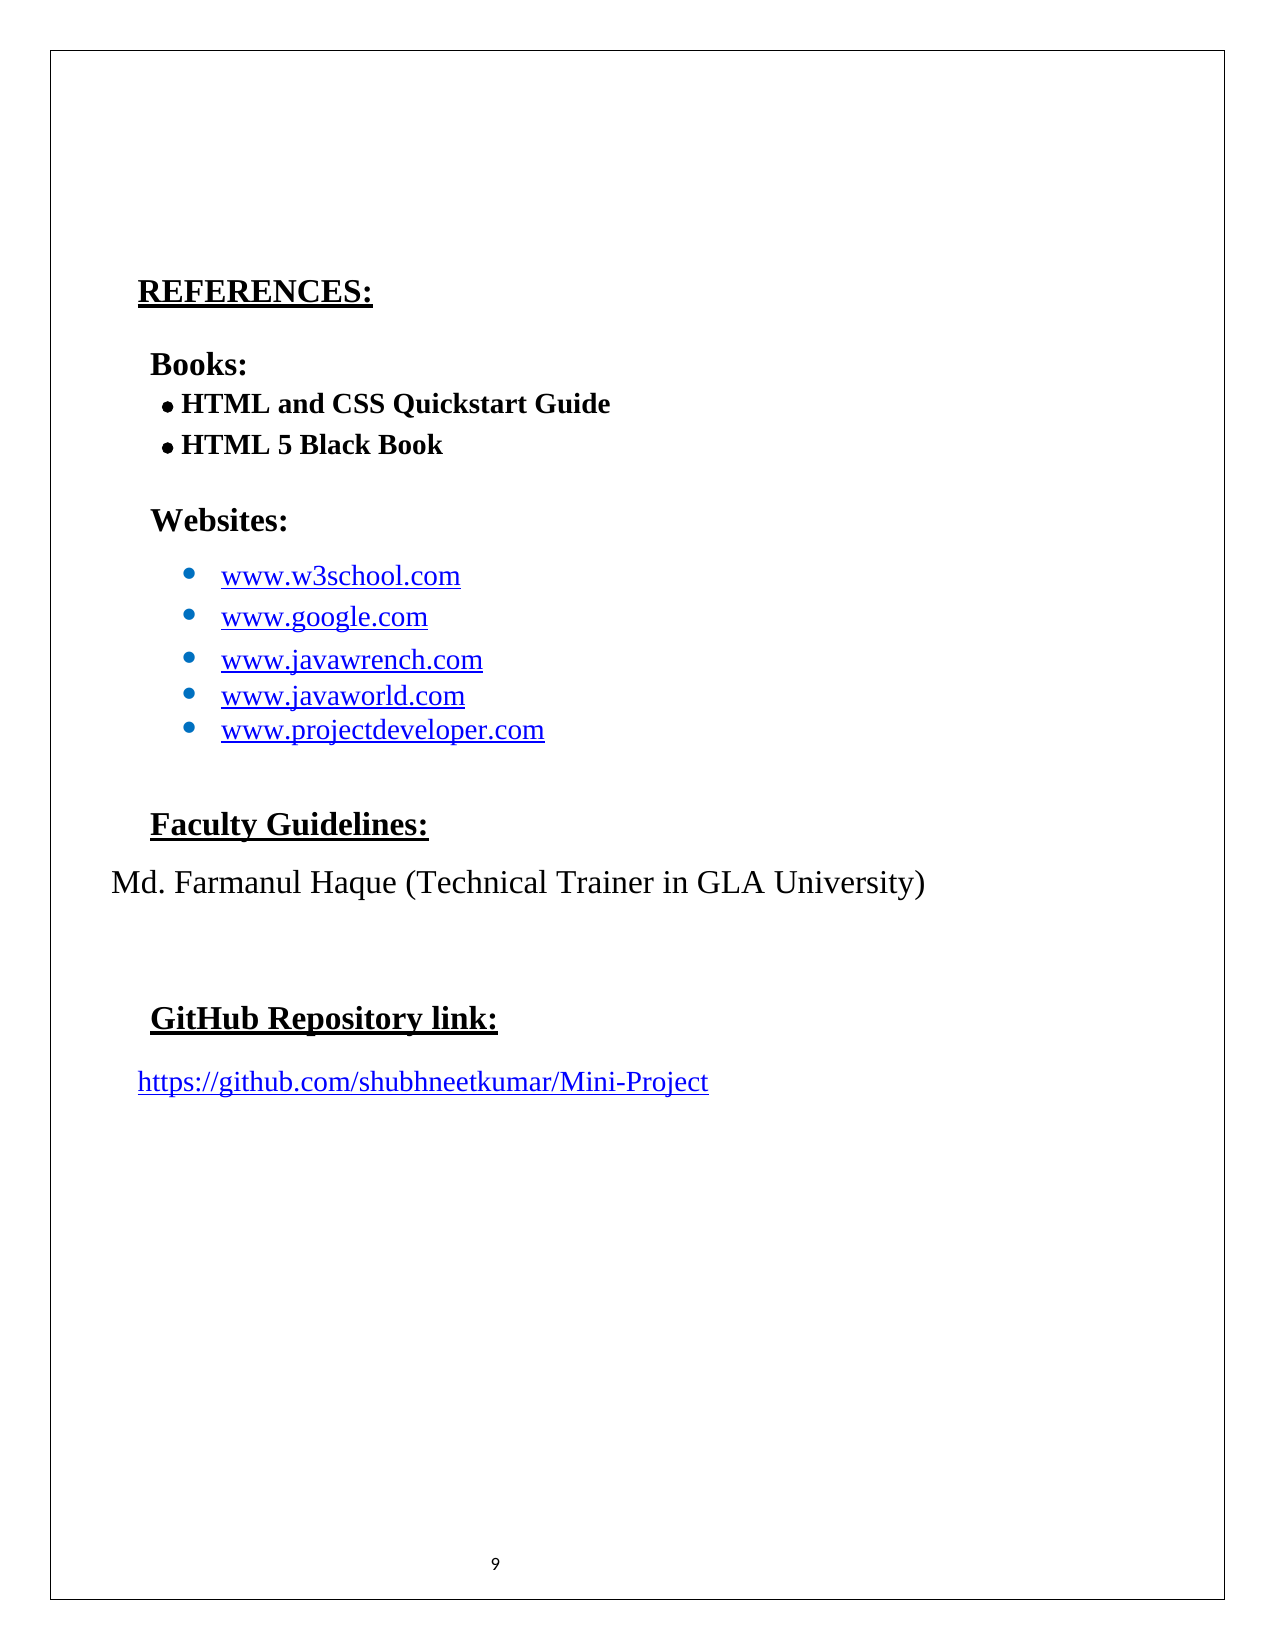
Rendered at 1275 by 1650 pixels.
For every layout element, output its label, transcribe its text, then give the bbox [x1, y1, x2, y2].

list www.projectdeveloper.com [183, 712, 1144, 747]
list www.javawrench.com [183, 635, 1144, 678]
list HTML 5 Black Book [160, 424, 1144, 462]
subtitle GitHub Repository link: [150, 998, 1144, 1037]
text https://github.com/shubhneetkumar/Mini-Project [137, 1064, 1144, 1098]
list www.google.com [183, 593, 1144, 635]
text Books: [150, 344, 1144, 383]
list www.w3school.com [183, 558, 1144, 593]
list www.javaworld.com [183, 678, 1144, 712]
list HTML and CSS Quickstart Guide [160, 386, 1144, 420]
text Md. Farmanul Haque (Technical Trainer in GLA University) [111, 862, 1144, 901]
subtitle REFERENCES: [137, 271, 1144, 309]
subtitle Faculty Guidelines: [150, 804, 1144, 843]
subtitle Websites: [150, 500, 1144, 539]
